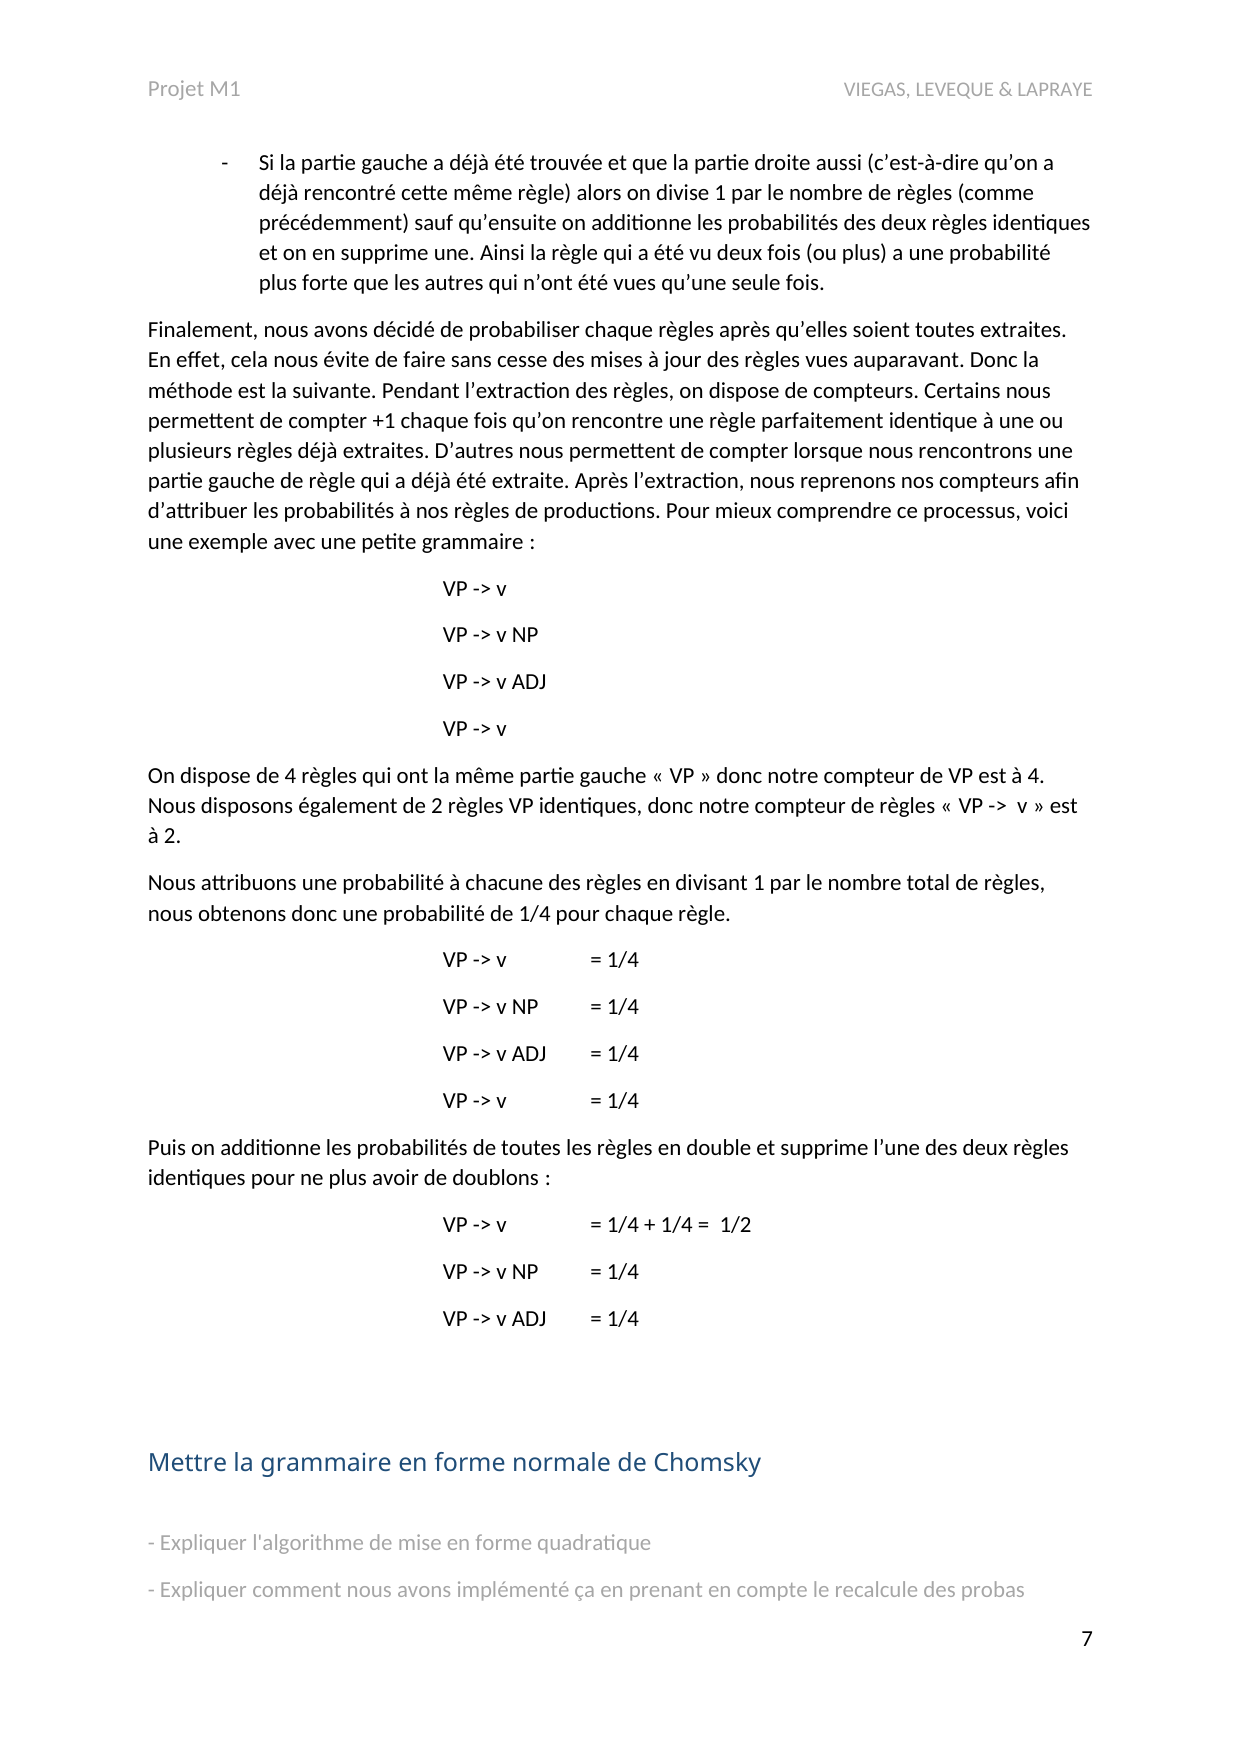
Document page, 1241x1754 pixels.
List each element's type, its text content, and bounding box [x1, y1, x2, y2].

text VP -> v = 1/4 + 1/4 = 1/2 [369, 1210, 1093, 1238]
subtitle Mettre la grammaire en forme normale de Chomsky [148, 1444, 1093, 1478]
text - Expliquer comment nous avons implémenté ça en prenant en compte le recalcule des probas [148, 1575, 1093, 1603]
text VP -> v NP [369, 621, 1093, 648]
text VP -> v [369, 714, 1093, 742]
list Si la partie gauche a déjà été trouvée et que la partie droite aussi (c’est-à-dire qu’on a déjà rencontré cette même règle) alors on divise 1 par le nombre de règles (comme précédemment) sauf qu’ensuite on additionne les probabilités des deux règles identiques et on en supprime une. Ainsi la règle qui a été vu deux fois (ou plus) a une probabilité plus forte que les autres qui n’ont été vues qu’une seule fois. [221, 148, 1093, 296]
text Finalement, nous avons décidé de probabiliser chaque règles après qu’elles soient toutes extraites. En effet, cela nous évite de faire sans cesse des mises à jour des règles vues auparavant. Donc la méthode est la suivante. Pendant l’extraction des règles, on dispose de compteurs. Certains nous permettent de compter +1 chaque fois qu’on rencontre une règle parfaitement identique à une ou plusieurs règles déjà extraites. D’autres nous permettent de compter lorsque nous rencontrons une partie gauche de règle qui a déjà été extraite. Après l’extraction, nous reprenons nos compteurs afin d’attribuer les probabilités à nos règles de productions. Pour mieux comprendre ce processus, voici une exemple avec une petite grammaire : [148, 315, 1093, 555]
text VP -> v ADJ [369, 667, 1093, 695]
text Nous attribuons une probabilité à chacune des règles en divisant 1 par le nombre total de règles, nous obtenons donc une probabilité de 1/4 pour chaque règle. [148, 868, 1093, 927]
text On dispose de 4 règles qui ont la même partie gauche « VP » donc notre compteur de VP est à 4. Nous disposons également de 2 règles VP identiques, donc notre compteur de règles « VP -> v » est à 2. [148, 761, 1093, 849]
text VP -> v NP = 1/4 [369, 992, 1093, 1020]
text - Expliquer l'algorithme de mise en forme quadratique [148, 1528, 1093, 1556]
text VP -> v ADJ = 1/4 [369, 1304, 1093, 1332]
text VP -> v ADJ = 1/4 [369, 1039, 1093, 1067]
text Puis on additionne les probabilités de toutes les règles en double et supprime l’une des deux règles identiques pour ne plus avoir de doublons : [148, 1133, 1093, 1191]
text VP -> v [369, 574, 1093, 602]
text VP -> v = 1/4 [369, 946, 1093, 973]
text VP -> v = 1/4 [369, 1086, 1093, 1114]
text VP -> v NP = 1/4 [369, 1257, 1093, 1285]
